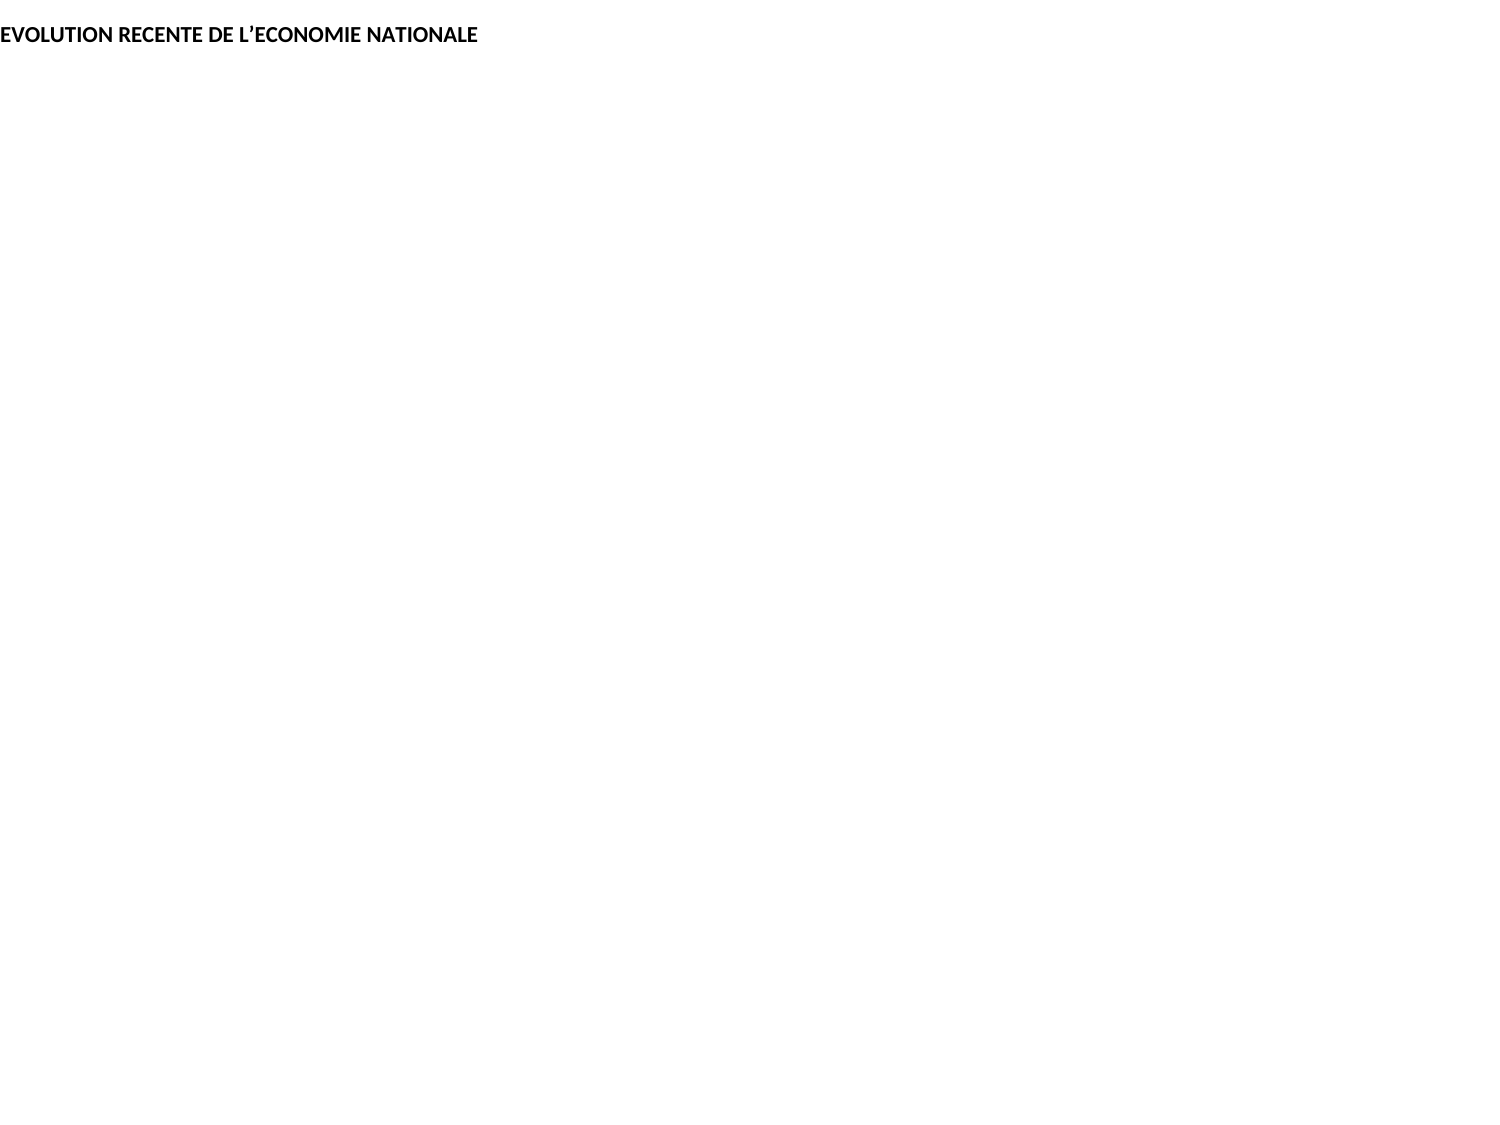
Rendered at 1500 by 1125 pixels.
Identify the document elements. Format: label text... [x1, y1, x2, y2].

text EVOLUTION RECENTE DE L’ECONOMIE NATIONALE [0, 20, 1395, 48]
